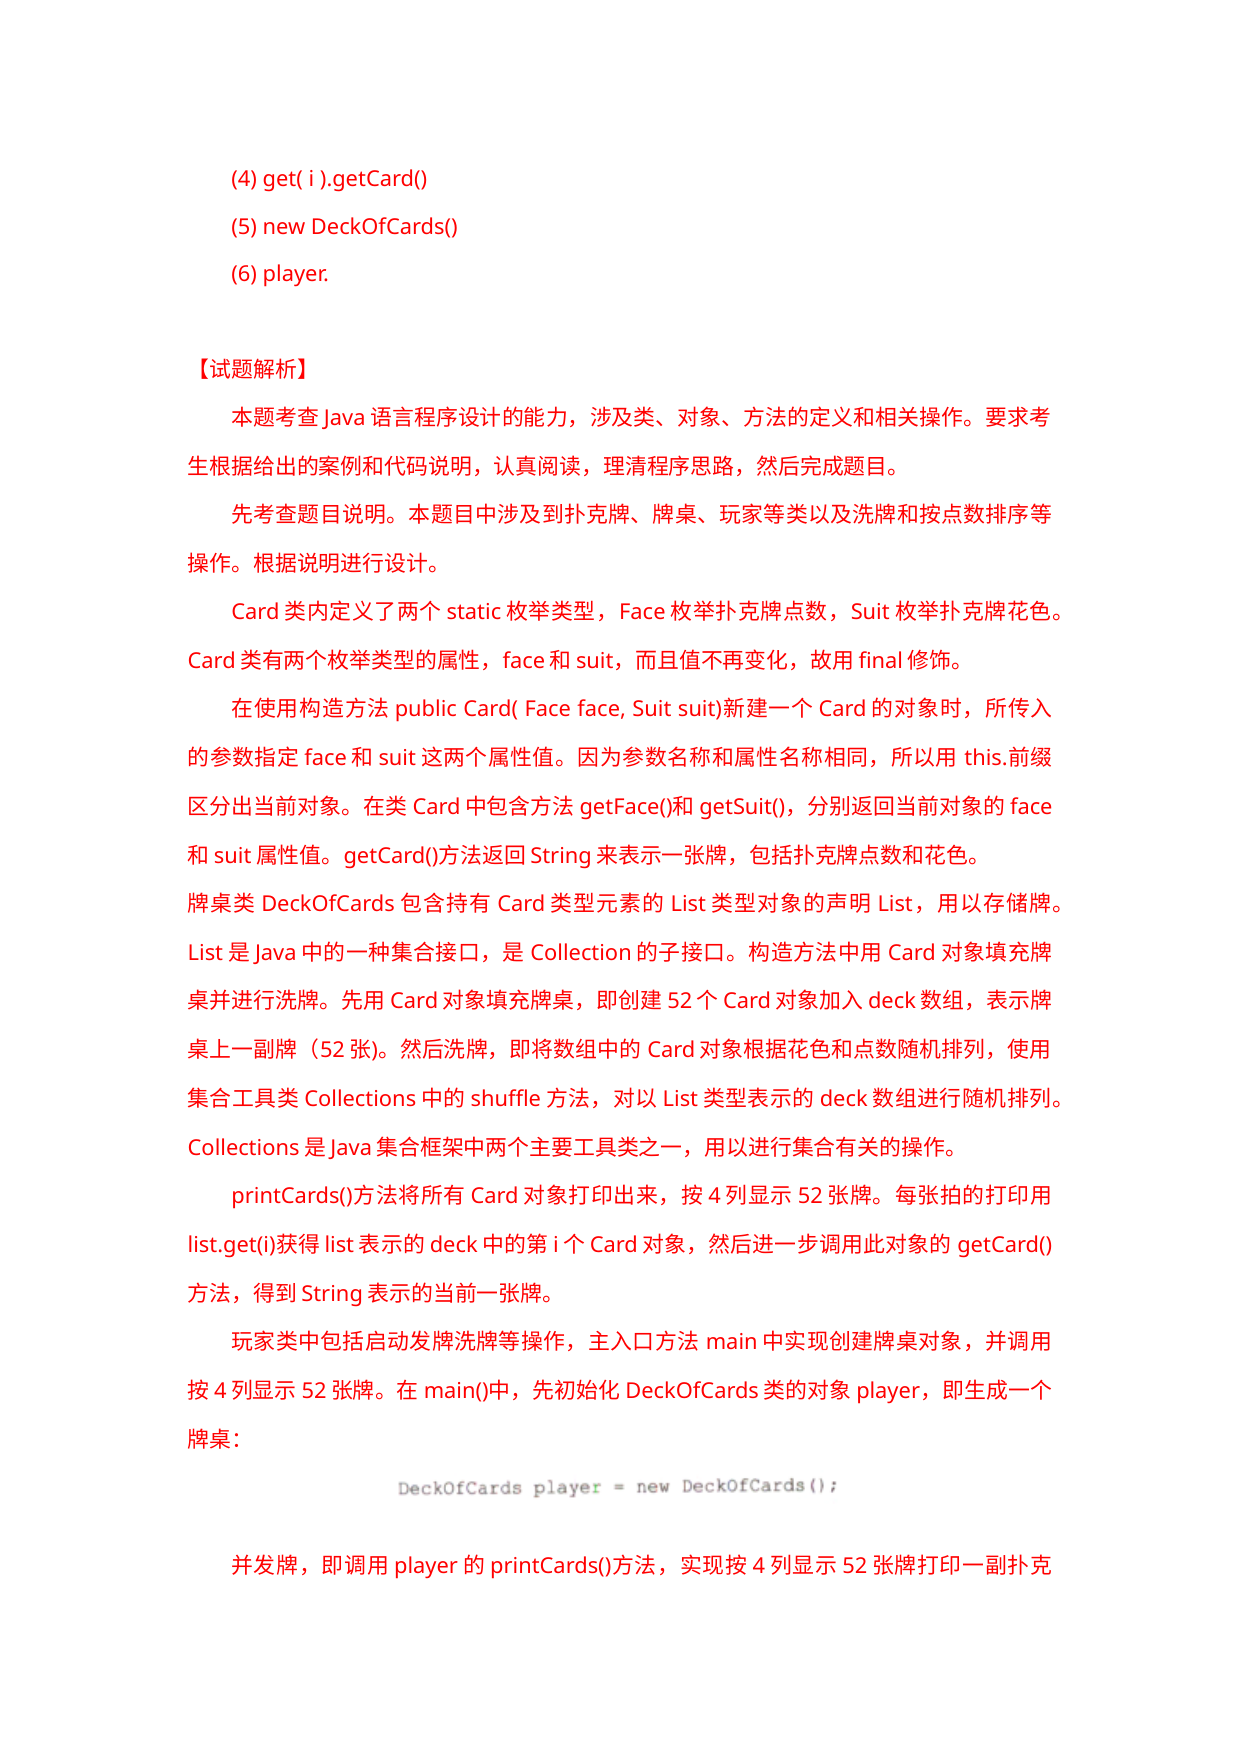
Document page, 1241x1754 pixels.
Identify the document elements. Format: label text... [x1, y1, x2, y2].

text 本题考查Java语言程序设计的能力，涉及类、对象、方法的定义和相关操作。要求考生根据给出的案例和代码说明，认真阅读，理清程序思路，然后完成题目。 [187, 400, 1053, 481]
text (6) player. [187, 257, 1053, 289]
text Card类内定义了两个static枚举类型，Face枚举扑克牌点数，Suit枚举扑克牌花色。Card类有两个枚举类型的属性，face和suit，而且值不再变化，故用final修饰。 [187, 594, 1053, 675]
text 牌桌类DeckOfCards包含持有Card类型元素的List类型对象的声明List，用以存储牌。List是Java中的一种集合接口，是Collection的子接口。构造方法中用Card对象填充牌桌并进行洗牌。先用Card对象填充牌桌，即创建52个Card对象加入deck数组，表示牌桌上一副牌（52张)。然后洗牌，即将数组中的Card对象根据花色和点数随机排列，使用集合工具类Collections中的shuffle方法，对以List类型表示的deck数组进行随机排列。Collections是Java集合框架中两个主要工具类之一，用以进行集合有关的操作。 [187, 886, 1053, 1162]
text 玩家类中包括启动发牌洗牌等操作，主入口方法main中实现创建牌桌对象，并调用按4列显示52张牌。在main()中，先初始化DeckOfCards类的对象player，即生成一个牌桌： [187, 1324, 1053, 1454]
text printCards()方法将所有Card对象打印出来，按4列显示52张牌。每张拍的打印用list.get(i)获得list表示的deck中的第i个Card对象，然后进一步调用此对象的getCard() 方法，得到String表示的当前一张牌。 [187, 1178, 1053, 1308]
picture [388, 1469, 852, 1504]
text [187, 1548, 1053, 1580]
text (4) get( i ).getCard() [187, 162, 1053, 194]
text 在使用构造方法public Card( Face face, Suit suit)新建一个Card的对象时，所传入的参数指定face和suit这两个属性值。因为参数名称和属性名称相同，所以用this.前缀区分出当前对象。在类Card中包含方法getFace()和getSuit()，分别返回当前对象的face和suit属性值。getCard()方法返回String来表示一张牌，包括扑克牌点数和花色。 [187, 691, 1053, 870]
text 先考查题目说明。本题目中涉及到扑克牌、牌桌、玩家等类以及洗牌和按点数排序等操作。根据说明进行设计。 [187, 497, 1053, 578]
text (5) new DeckOfCards() [187, 209, 1053, 242]
text 【试题解析】 [187, 352, 1053, 384]
